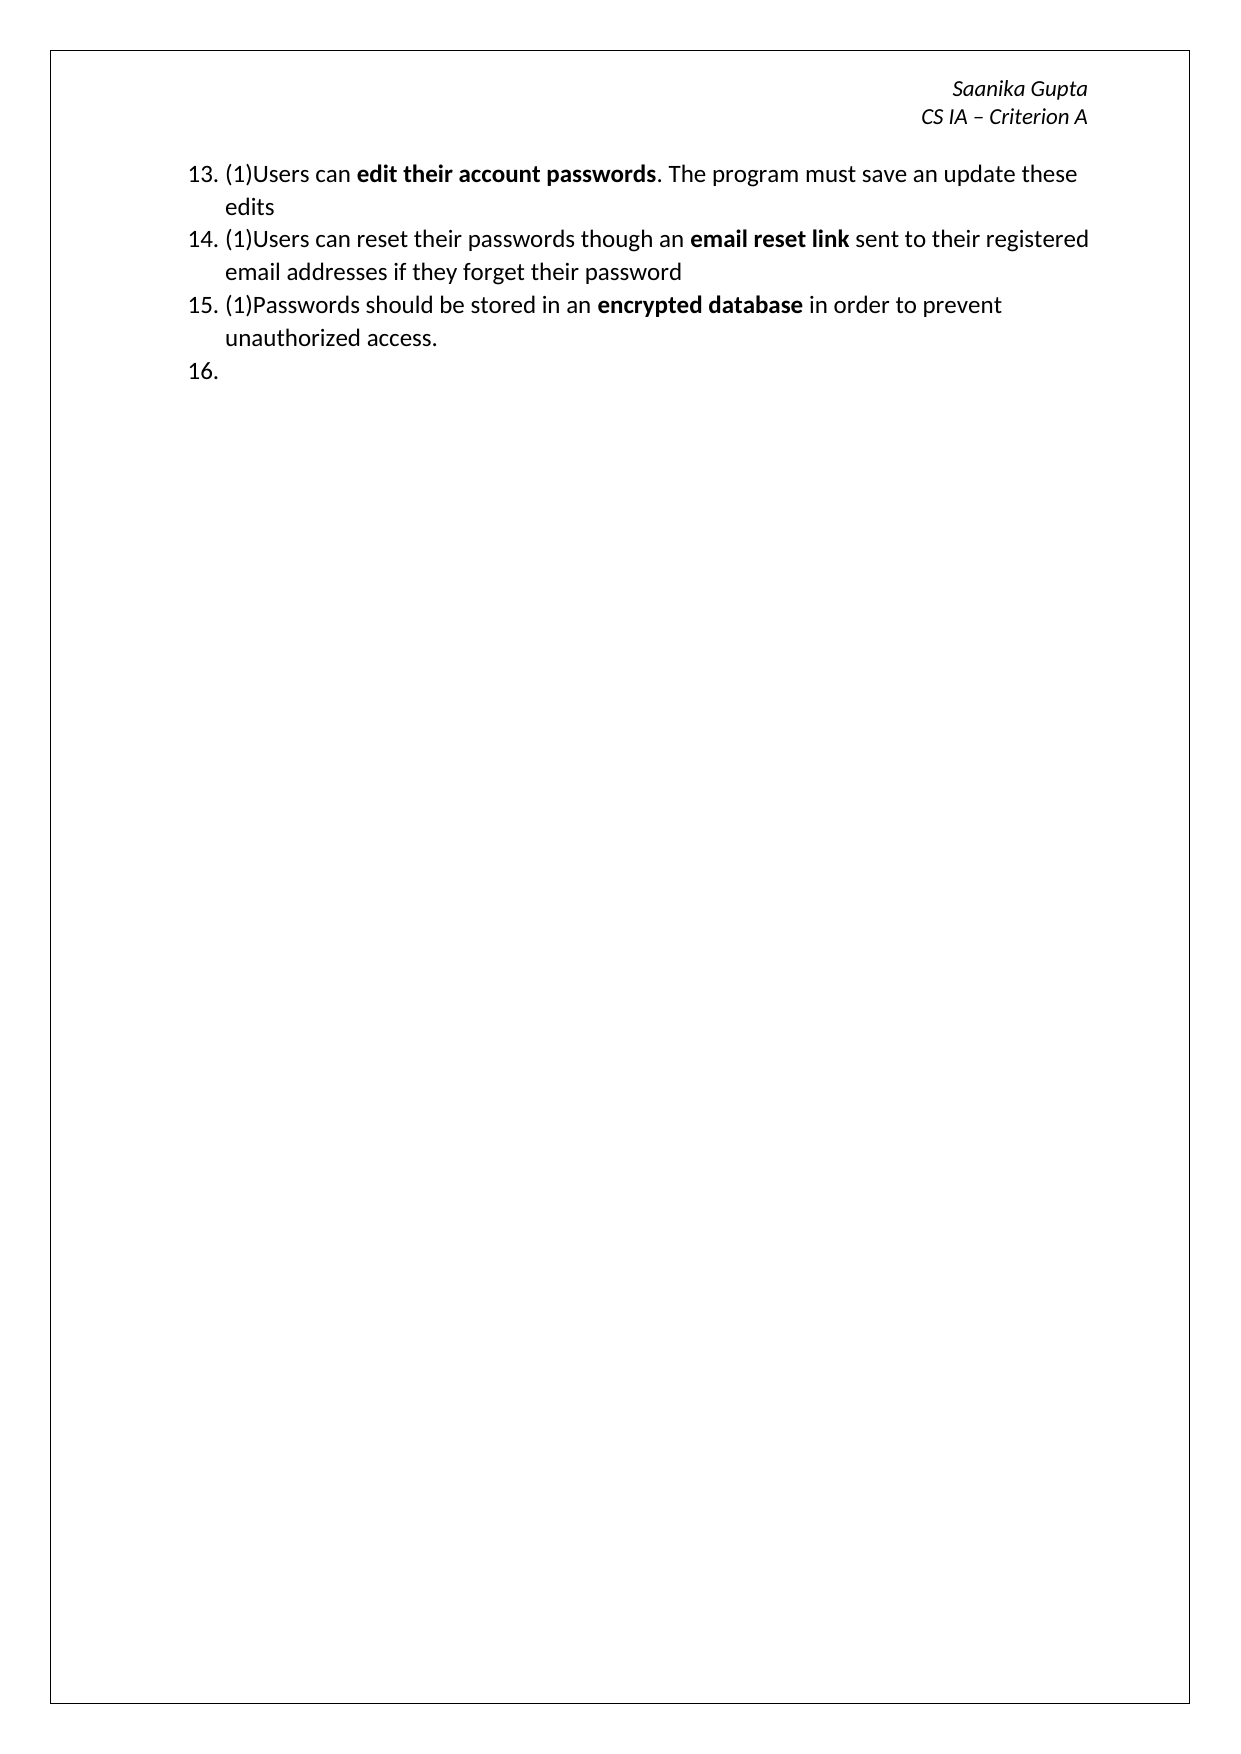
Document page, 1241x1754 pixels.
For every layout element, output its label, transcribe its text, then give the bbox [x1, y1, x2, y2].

list (1)Users can reset their passwords though an email reset link sent to their registered email addresses if they forget their password [187, 224, 1090, 287]
list (1)Passwords should be stored in an encrypted database in order to prevent unauthorized access. [187, 289, 1090, 353]
list (1)Users can edit their account passwords. The program must save an update these edits [187, 158, 1090, 221]
